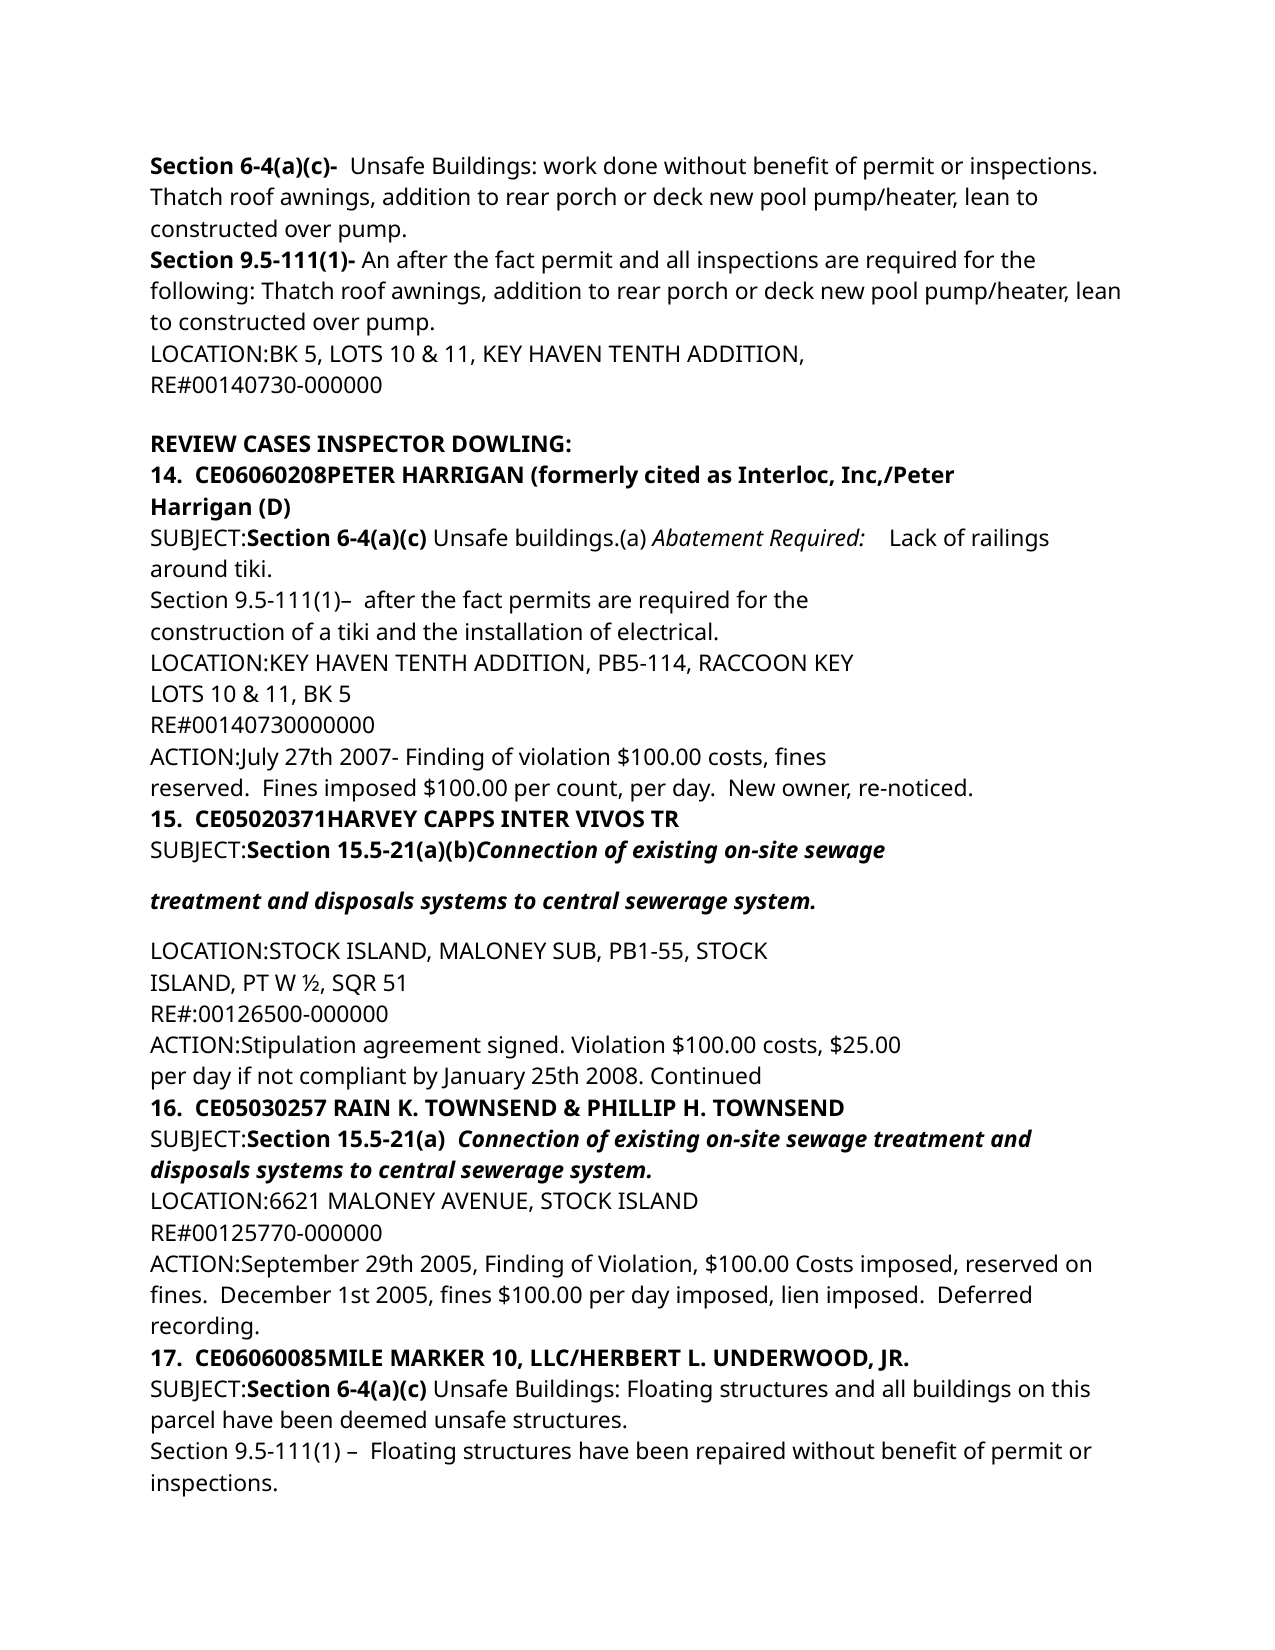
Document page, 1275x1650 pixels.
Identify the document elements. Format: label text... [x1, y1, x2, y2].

text treatment and disposals systems to central sewerage system. [150, 885, 1125, 916]
text SUBJECT:Section 15.5-21(a)(b)Connection of existing on-site sewage [150, 834, 1125, 866]
